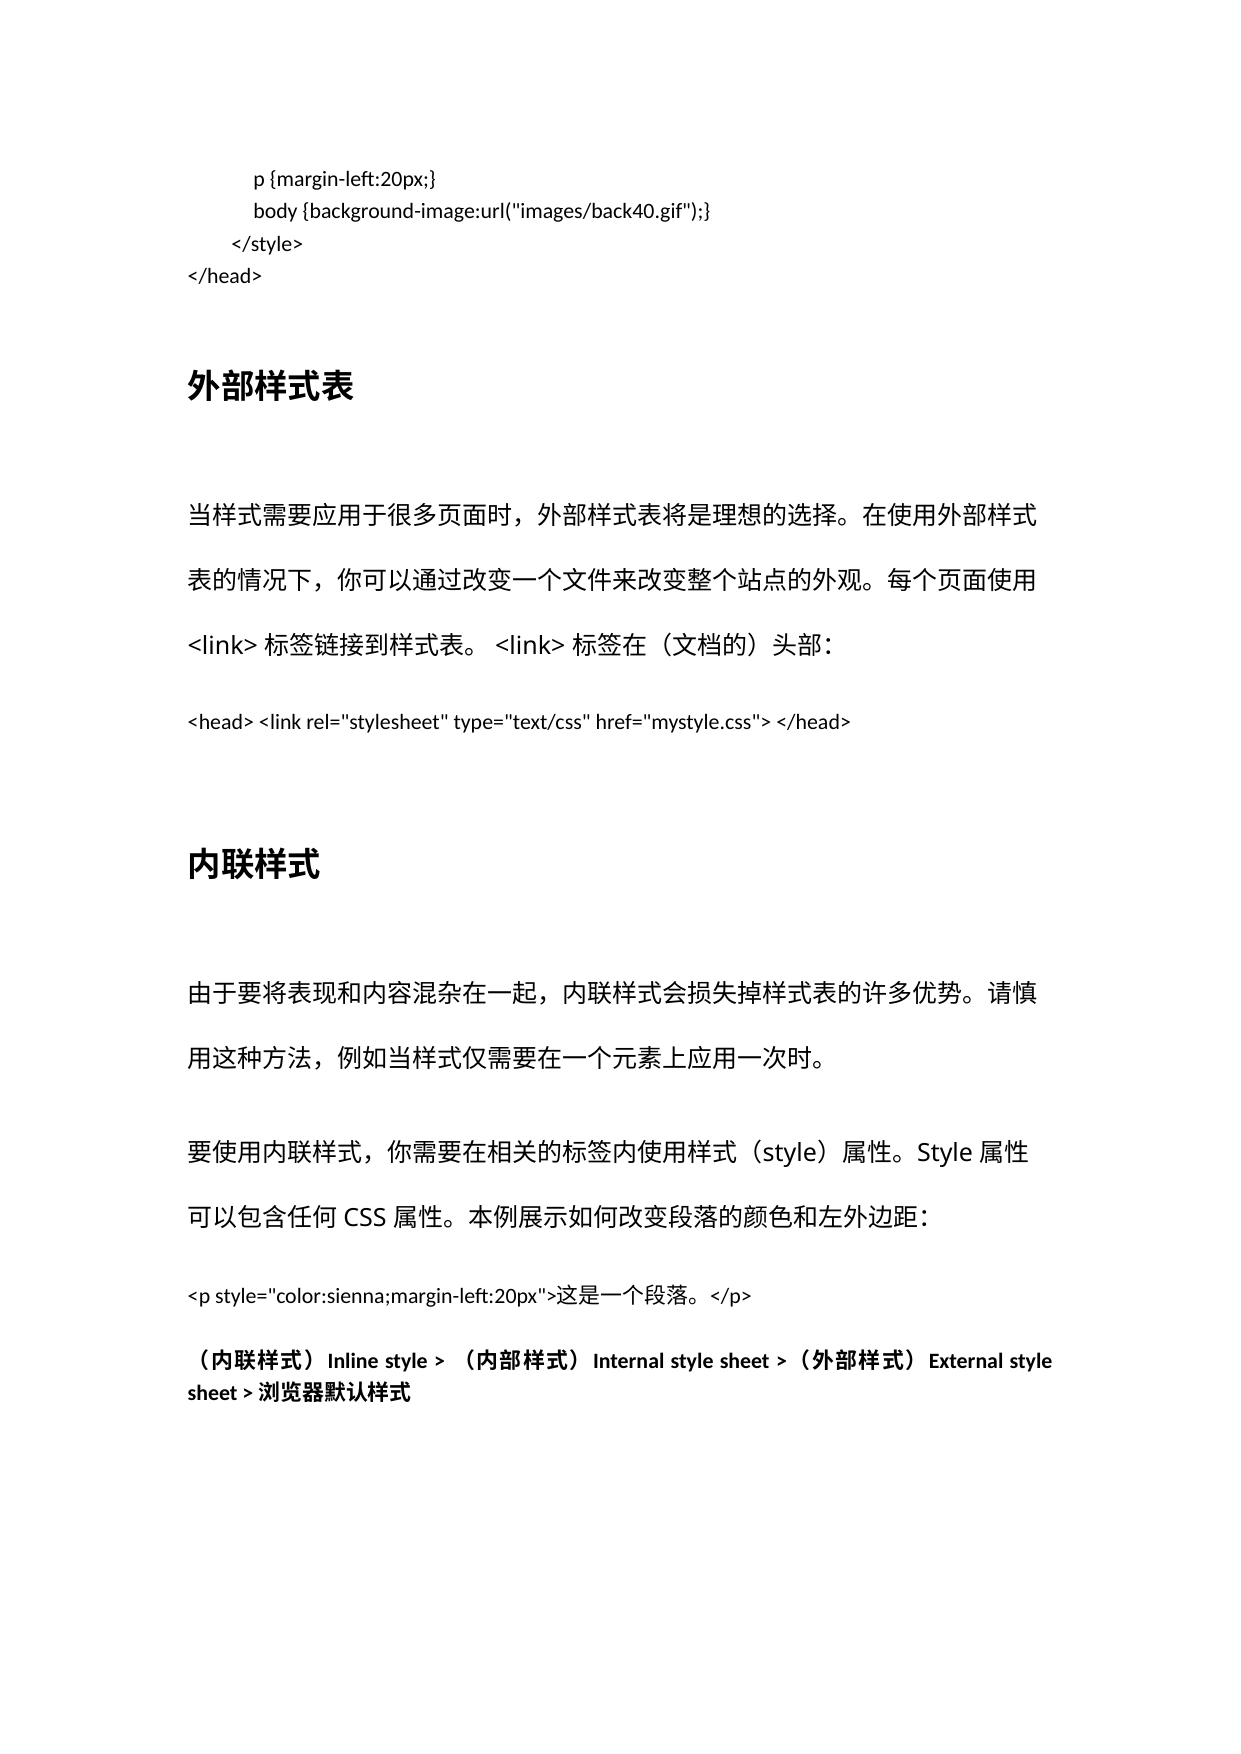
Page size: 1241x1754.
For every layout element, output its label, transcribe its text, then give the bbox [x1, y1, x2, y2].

text <p style="color:sienna;margin-left:20px">这是一个段落。</p> [187, 1277, 1053, 1310]
text p {margin-left:20px;} [209, 162, 1053, 194]
text </head> [187, 259, 1053, 292]
text body {background-image:url("images/back40.gif");} [209, 194, 1053, 227]
text （内联样式）Inline style > （内部样式）Internal style sheet >（外部样式）External style sheet > 浏览器默认样式 [187, 1342, 1053, 1407]
text 要使用内联样式，你需要在相关的标签内使用样式（style）属性。Style 属性可以包含任何 CSS 属性。本例展示如何改变段落的颜色和左外边距： [187, 1118, 1053, 1248]
subtitle 外部样式表 [187, 352, 1053, 417]
text 由于要将表现和内容混杂在一起，内联样式会损失掉样式表的许多优势。请慎用这种方法，例如当样式仅需要在一个元素上应用一次时。 [187, 959, 1053, 1089]
text 当样式需要应用于很多页面时，外部样式表将是理想的选择。在使用外部样式表的情况下，你可以通过改变一个文件来改变整个站点的外观。每个页面使用 <link> 标签链接到样式表。 <link> 标签在（文档的）头部： [187, 481, 1053, 676]
text </style> [187, 227, 1053, 259]
subtitle 内联样式 [187, 829, 1053, 894]
text <head> <link rel="stylesheet" type="text/css" href="mystyle.css"> </head> [187, 705, 1053, 737]
